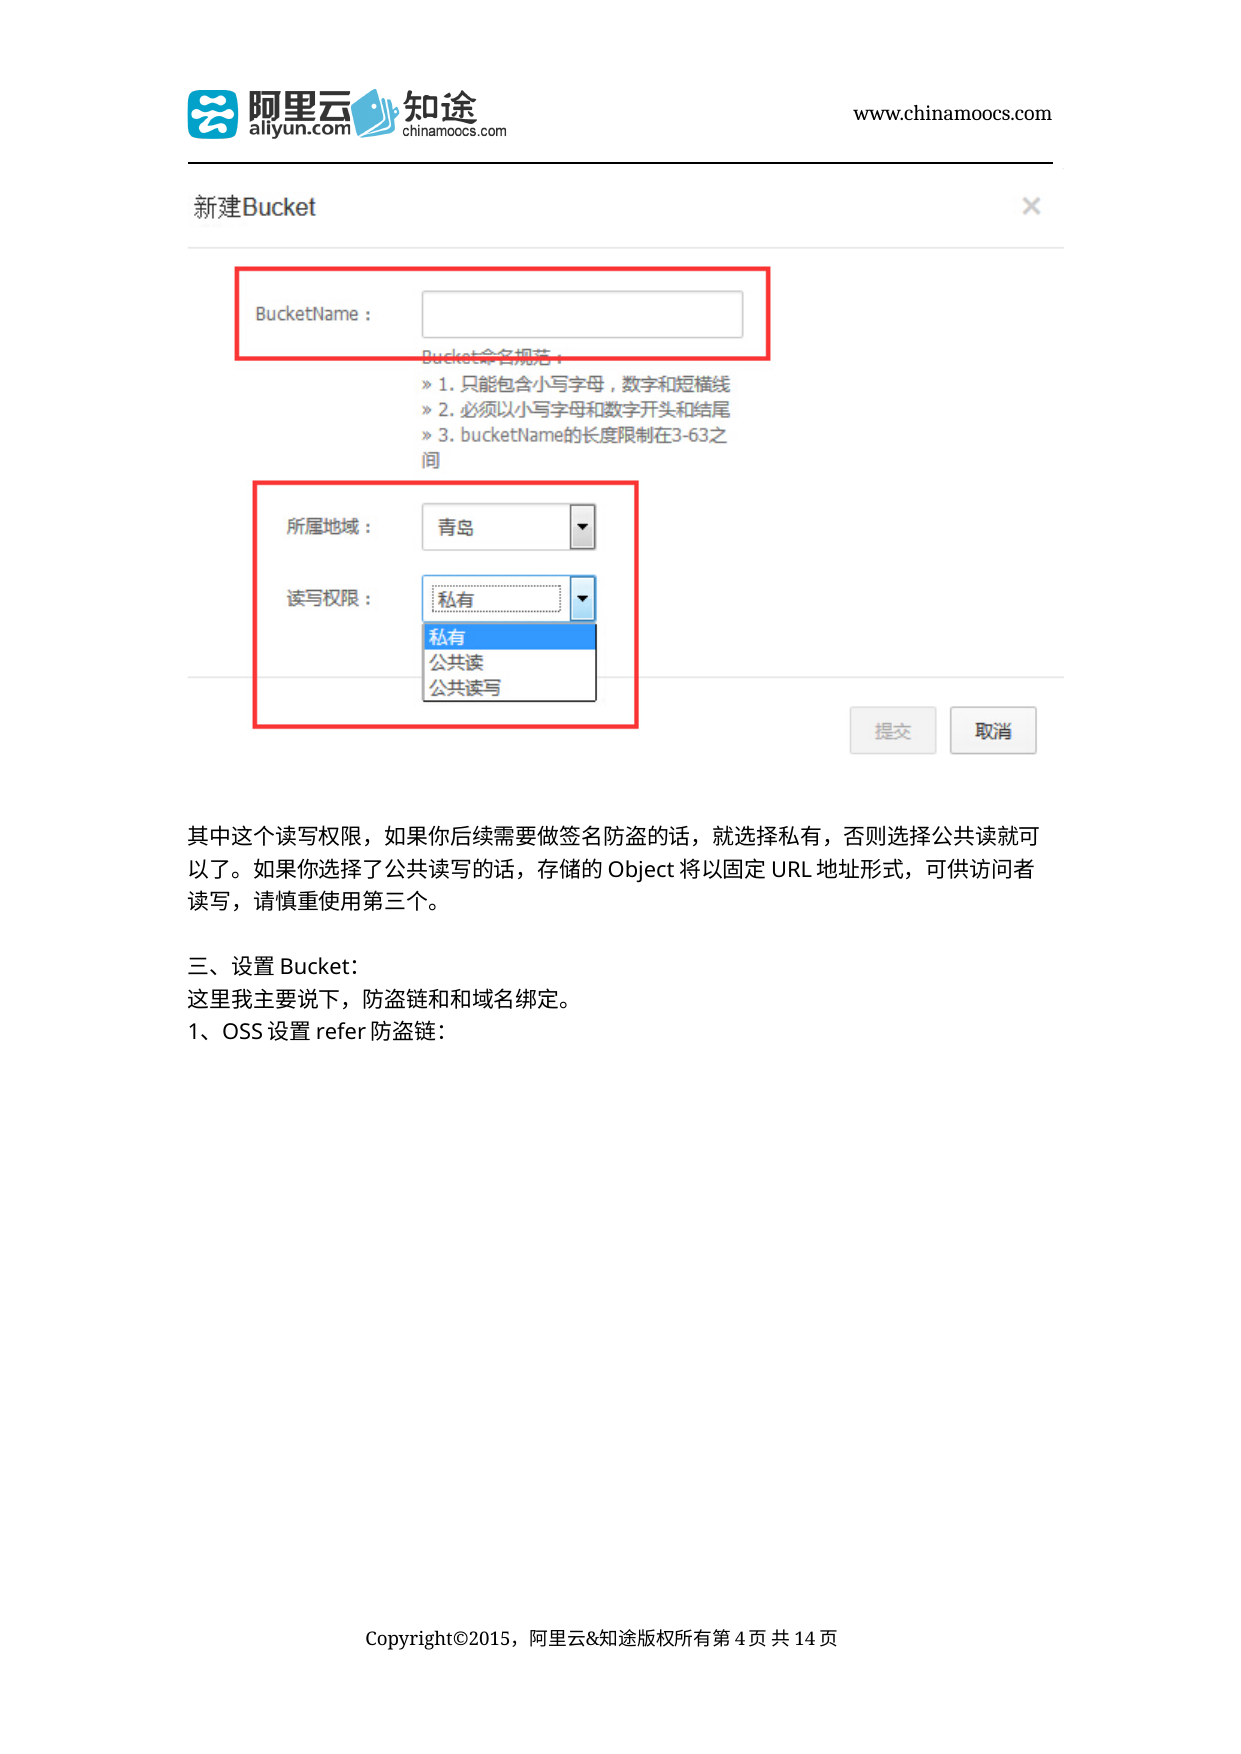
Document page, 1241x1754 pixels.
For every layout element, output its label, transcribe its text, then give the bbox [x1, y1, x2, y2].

text g<oSTA w 其中这个读写权限，如果你后续需要做签名防盗的话，就选择私有，否则选择公共读就可以了。如果你选择了公共读写的话，存储的Object将以固定URL地址形式，可供访问者读写，请慎重使用第三个。 S*rgYe!E VkFTIyt 三、设置Bucket： AR'q2/cw 这里我主要说下，防盗链和和域名绑定。mJ0nyjX^ 1、OSS设置refer防盗链： s&Y~48{ 因为OSS是收费的，所以防盗链功能一定要用上，以免浪费你的RMB。 {y=H49 [187, 786, 1053, 1046]
picture [200, 96, 225, 105]
picture [230, 88, 510, 139]
picture [187, 90, 193, 99]
picture [187, 168, 1064, 777]
picture [192, 110, 233, 132]
picture [187, 130, 195, 139]
